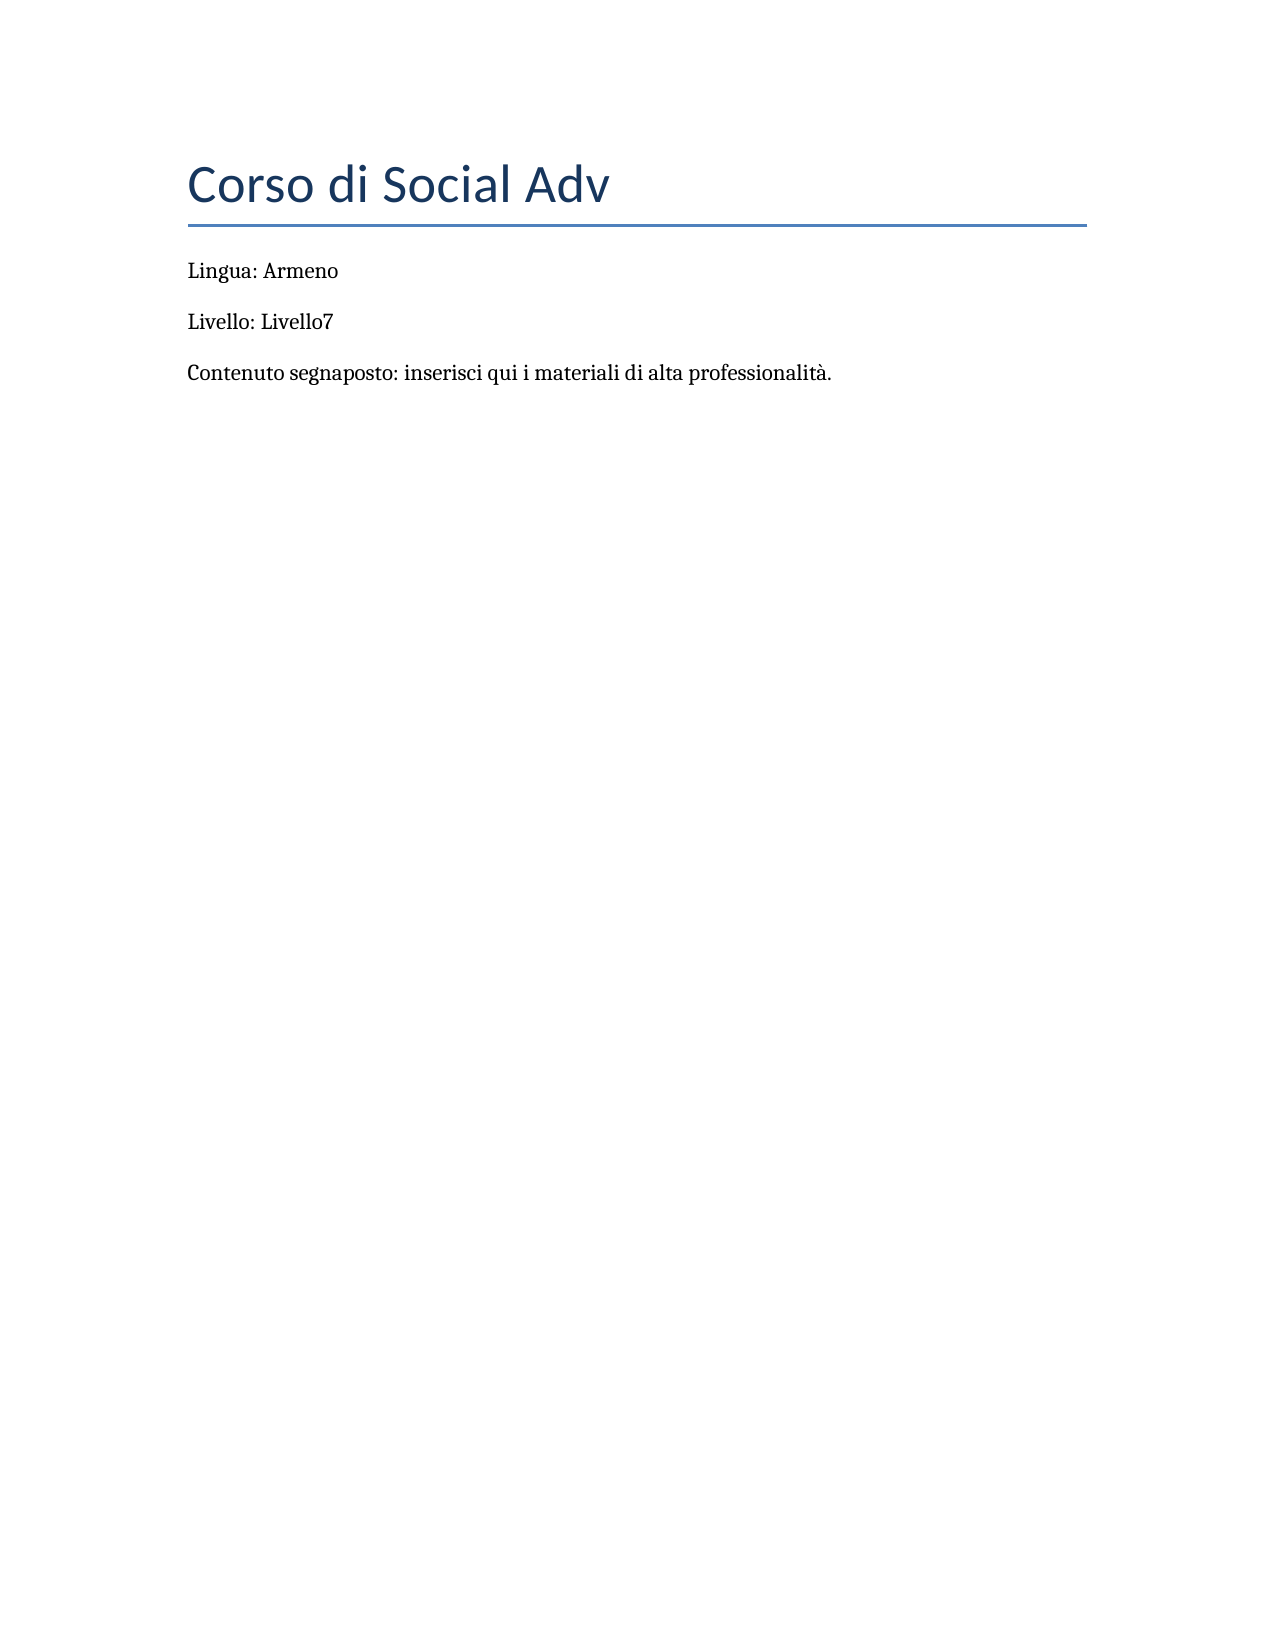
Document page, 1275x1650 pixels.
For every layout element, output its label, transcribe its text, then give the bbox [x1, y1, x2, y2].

text Livello: Livello7 [187, 309, 1087, 335]
text Lingua: Armeno [187, 258, 1087, 284]
text Contenuto segnaposto: inserisci qui i materiali di alta professionalità. [187, 360, 1087, 386]
title Corso di Social Adv [187, 150, 1087, 227]
